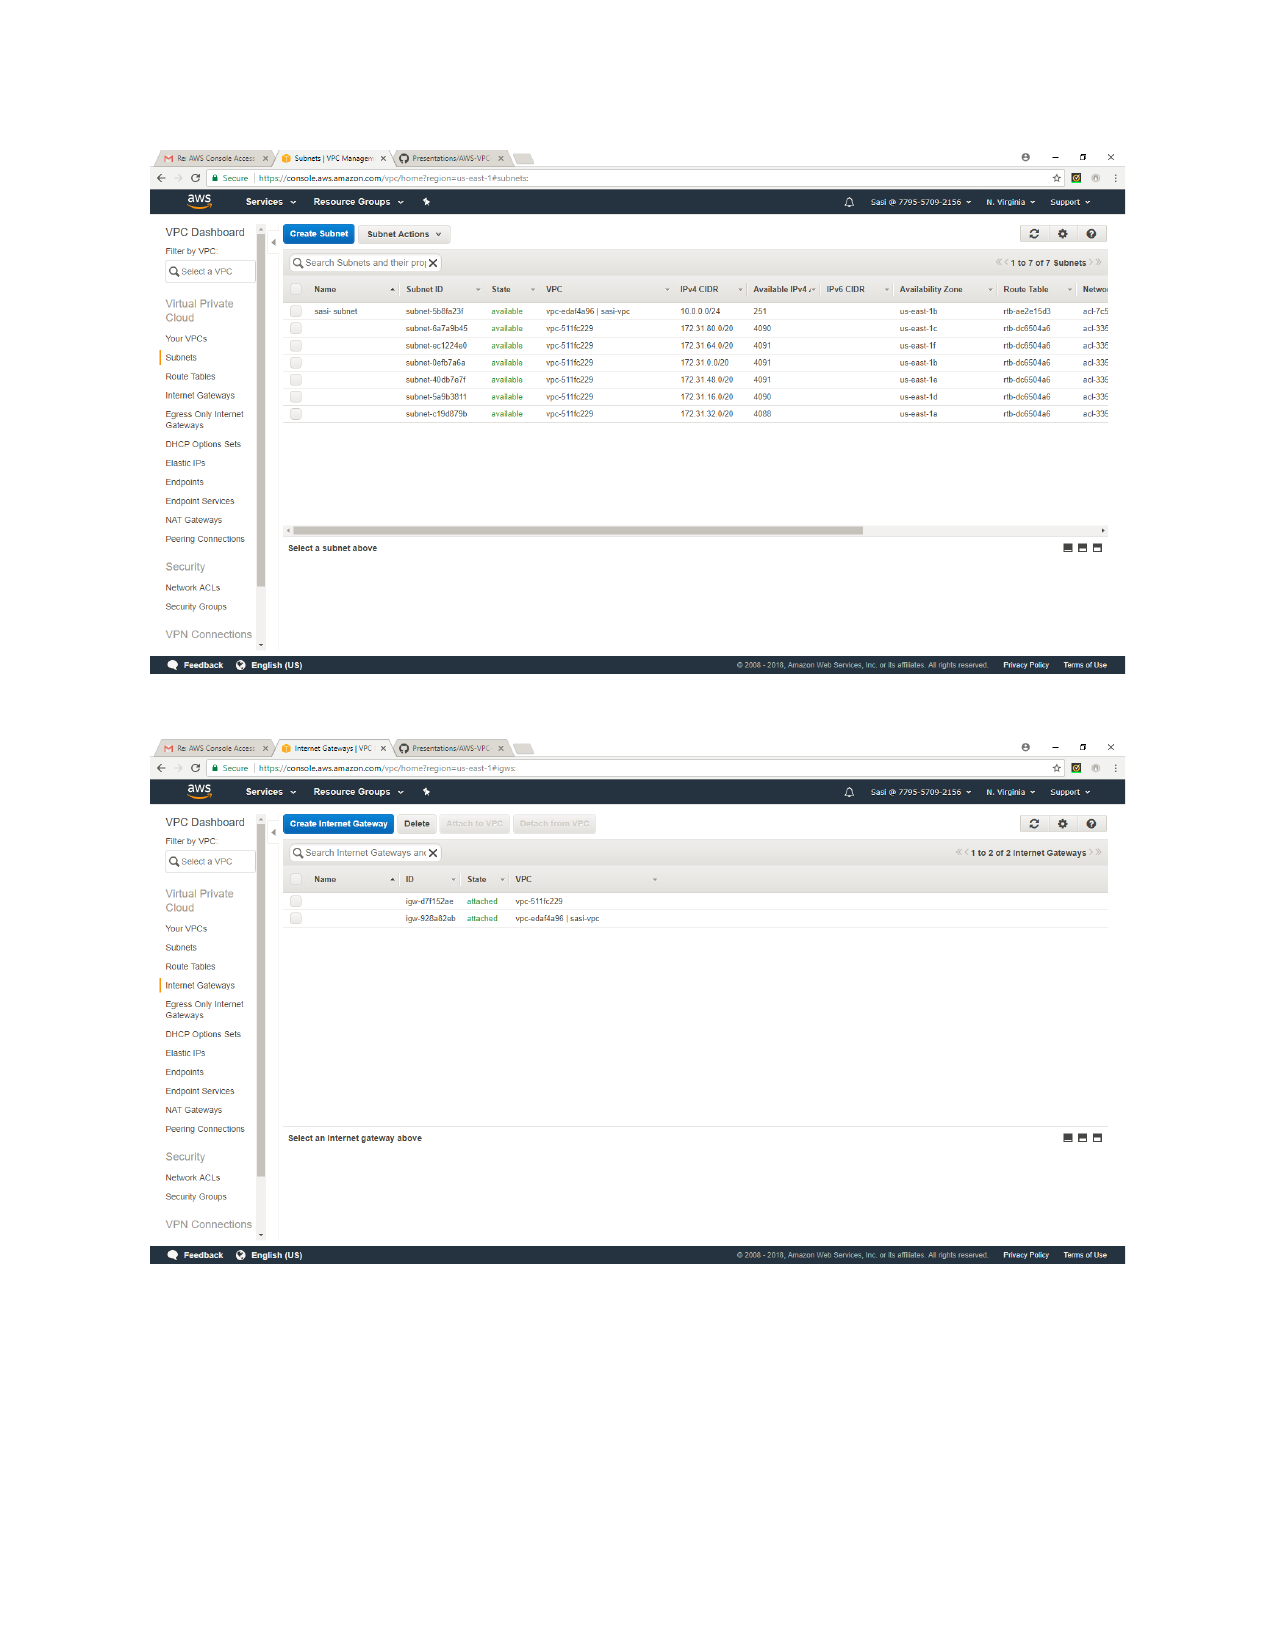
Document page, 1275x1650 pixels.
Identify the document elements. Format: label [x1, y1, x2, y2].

picture [150, 739, 1125, 1264]
picture [150, 150, 1125, 674]
